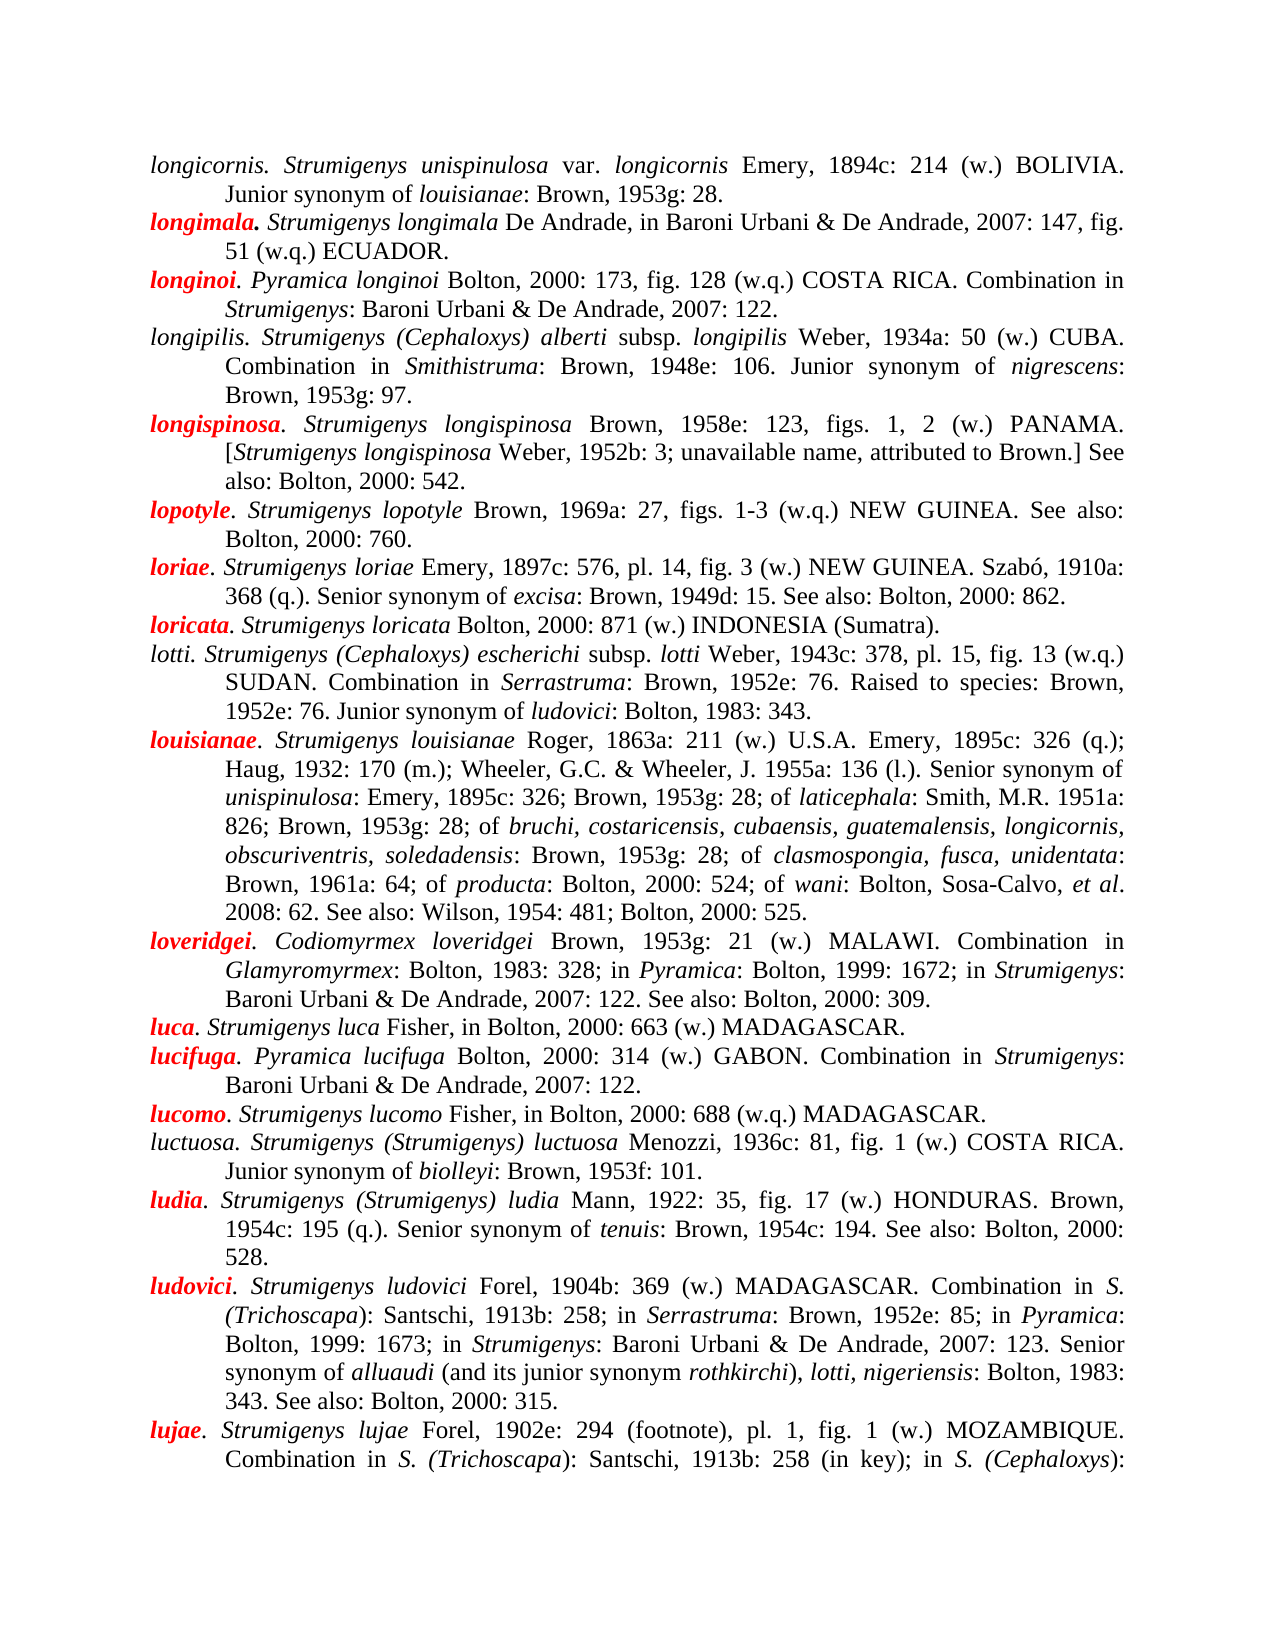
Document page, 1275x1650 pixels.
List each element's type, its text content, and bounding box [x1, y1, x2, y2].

text longinoi. Pyramica longinoi Bolton, 2000: 173, fig. 128 (w.q.) COSTA RICA. Combination in Strumigenys: Baroni Urbani & De Andrade, 2007: 122. [150, 265, 1125, 322]
text ludovici. Strumigenys ludovici Forel, 1904b: 369 (w.) MADAGASCAR. Combination in S. (Trichoscapa): Santschi, 1913b: 258; in Serrastruma: Brown, 1952e: 85; in Pyramica: Bolton, 1999: 1673; in Strumigenys: Baroni Urbani & De Andrade, 2007: 123. Senior synonym of alluaudi (and its junior synonym rothkirchi), lotti, nigeriensis: Bolton, 1983: 343. See also: Bolton, 2000: 315. [150, 1271, 1125, 1415]
text ludia. Strumigenys (Strumigenys) ludia Mann, 1922: 35, fig. 17 (w.) HONDURAS. Brown, 1954c: 195 (q.). Senior synonym of tenuis: Brown, 1954c: 194. See also: Bolton, 2000: 528. [150, 1185, 1125, 1271]
text lucomo. Strumigenys lucomo Fisher, in Bolton, 2000: 688 (w.q.) MADAGASCAR. [150, 1099, 1125, 1127]
text loveridgei. Codiomyrmex loveridgei Brown, 1953g: 21 (w.) MALAWI. Combination in Glamyromyrmex: Bolton, 1983: 328; in Pyramica: Bolton, 1999: 1672; in Strumigenys: Baroni Urbani & De Andrade, 2007: 122. See also: Bolton, 2000: 309. [150, 926, 1125, 1012]
text lucifuga. Pyramica lucifuga Bolton, 2000: 314 (w.) GABON. Combination in Strumigenys: Baroni Urbani & De Andrade, 2007: 122. [150, 1041, 1125, 1099]
text lopotyle. Strumigenys lopotyle Brown, 1969a: 27, figs. 1-3 (w.q.) NEW GUINEA. See also: Bolton, 2000: 760. [150, 495, 1125, 552]
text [150, 1415, 1125, 1472]
text luctuosa. Strumigenys (Strumigenys) luctuosa Menozzi, 1936c: 81, fig. 1 (w.) COSTA RICA. Junior synonym of biolleyi: Brown, 1953f: 101. [150, 1127, 1125, 1185]
text lotti. Strumigenys (Cephaloxys) escherichi subsp. lotti Weber, 1943c: 378, pl. 15, fig. 13 (w.q.) SUDAN. Combination in Serrastruma: Brown, 1952e: 76. Raised to species: Brown, 1952e: 76. Junior synonym of ludovici: Bolton, 1983: 343. [150, 639, 1125, 725]
text longipilis. Strumigenys (Cephaloxys) alberti subsp. longipilis Weber, 1934a: 50 (w.) CUBA. Combination in Smithistruma: Brown, 1948e: 106. Junior synonym of nigrescens: Brown, 1953g: 97. [150, 322, 1125, 409]
text louisianae. Strumigenys louisianae Roger, 1863a: 211 (w.) U.S.A. Emery, 1895c: 326 (q.); Haug, 1932: 170 (m.); Wheeler, G.C. & Wheeler, J. 1955a: 136 (l.). Senior synonym of unispinulosa: Emery, 1895c: 326; Brown, 1953g: 28; of laticephala: Smith, M.R. 1951a: 826; Brown, 1953g: 28; of bruchi, costaricensis, cubaensis, guatemalensis, longicornis, obscuriventris, soledadensis: Brown, 1953g: 28; of clasmospongia, fusca, unidentata: Brown, 1961a: 64; of producta: Bolton, 2000: 524; of wani: Bolton, Sosa-Calvo, et al. 2008: 62. See also: Wilson, 1954: 481; Bolton, 2000: 525. [150, 725, 1125, 926]
text luca. Strumigenys luca Fisher, in Bolton, 2000: 663 (w.) MADAGASCAR. [150, 1012, 1125, 1041]
text longimala. Strumigenys longimala De Andrade, in Baroni Urbani & De Andrade, 2007: 147, fig. 51 (w.q.) ECUADOR. [150, 207, 1125, 265]
text loricata. Strumigenys loricata Bolton, 2000: 871 (w.) INDONESIA (Sumatra). [150, 610, 1125, 639]
text loriae. Strumigenys loriae Emery, 1897c: 576, pl. 14, fig. 3 (w.) NEW GUINEA. Szabó, 1910a: 368 (q.). Senior synonym of excisa: Brown, 1949d: 15. See also: Bolton, 2000: 862. [150, 552, 1125, 610]
text longicornis. Strumigenys unispinulosa var. longicornis Emery, 1894c: 214 (w.) BOLIVIA. Junior synonym of louisianae: Brown, 1953g: 28. [150, 150, 1125, 207]
text longispinosa. Strumigenys longispinosa Brown, 1958e: 123, figs. 1, 2 (w.) PANAMA. [Strumigenys longispinosa Weber, 1952b: 3; unavailable name, attributed to Brown.] See also: Bolton, 2000: 542. [150, 409, 1125, 495]
